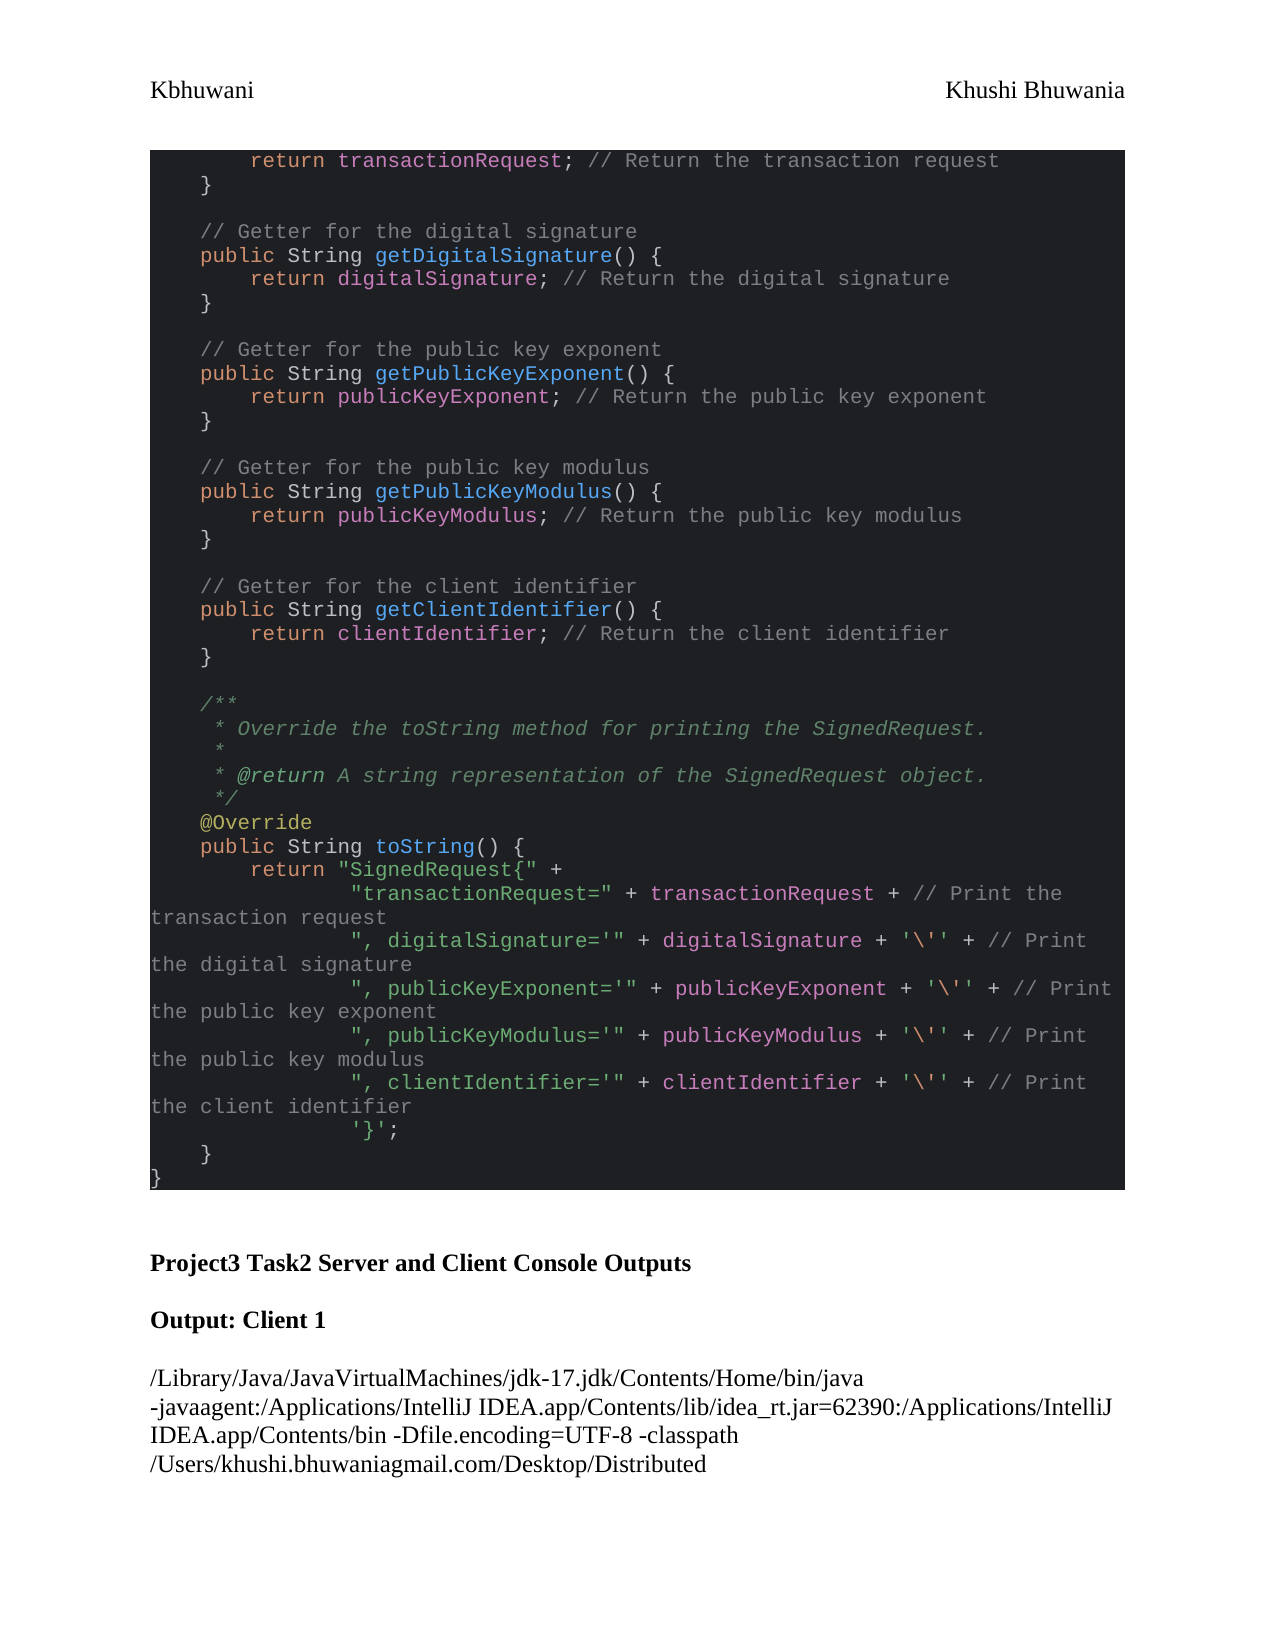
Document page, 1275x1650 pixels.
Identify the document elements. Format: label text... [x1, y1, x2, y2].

text Project3 Task2 Server and Client Console Outputs [150, 1248, 1125, 1277]
text Output: Client 1 [150, 1305, 1125, 1363]
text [150, 1363, 1125, 1478]
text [150, 150, 1125, 1190]
